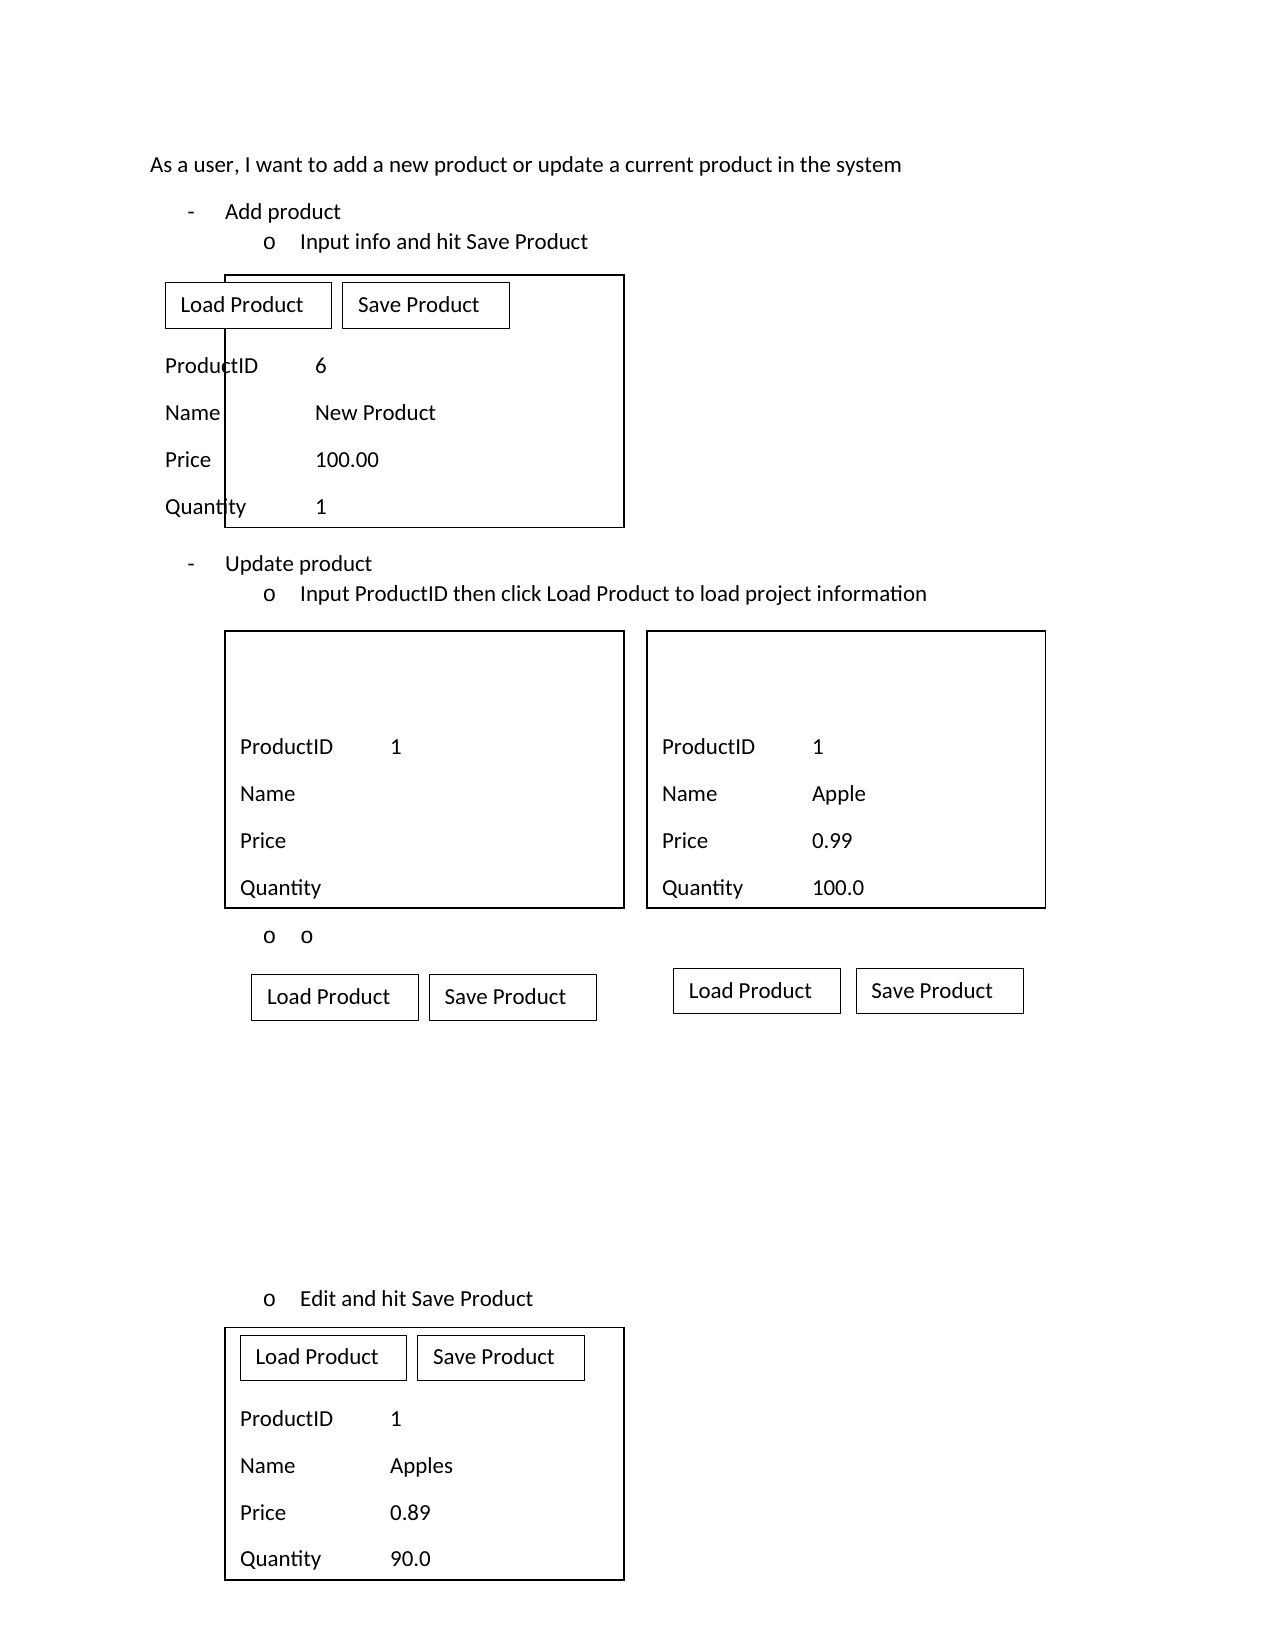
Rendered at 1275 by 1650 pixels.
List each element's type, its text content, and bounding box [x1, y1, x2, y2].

list Input info and hit Save Product [262, 227, 1125, 256]
list Update product [187, 549, 1125, 577]
list Input ProductID then click Load Product to load project information [262, 579, 1125, 608]
text As a user, I want to add a new product or update a current product in the system [150, 150, 1125, 178]
list Edit and hit Save Product [262, 1284, 1125, 1314]
list Add product [187, 197, 1125, 225]
